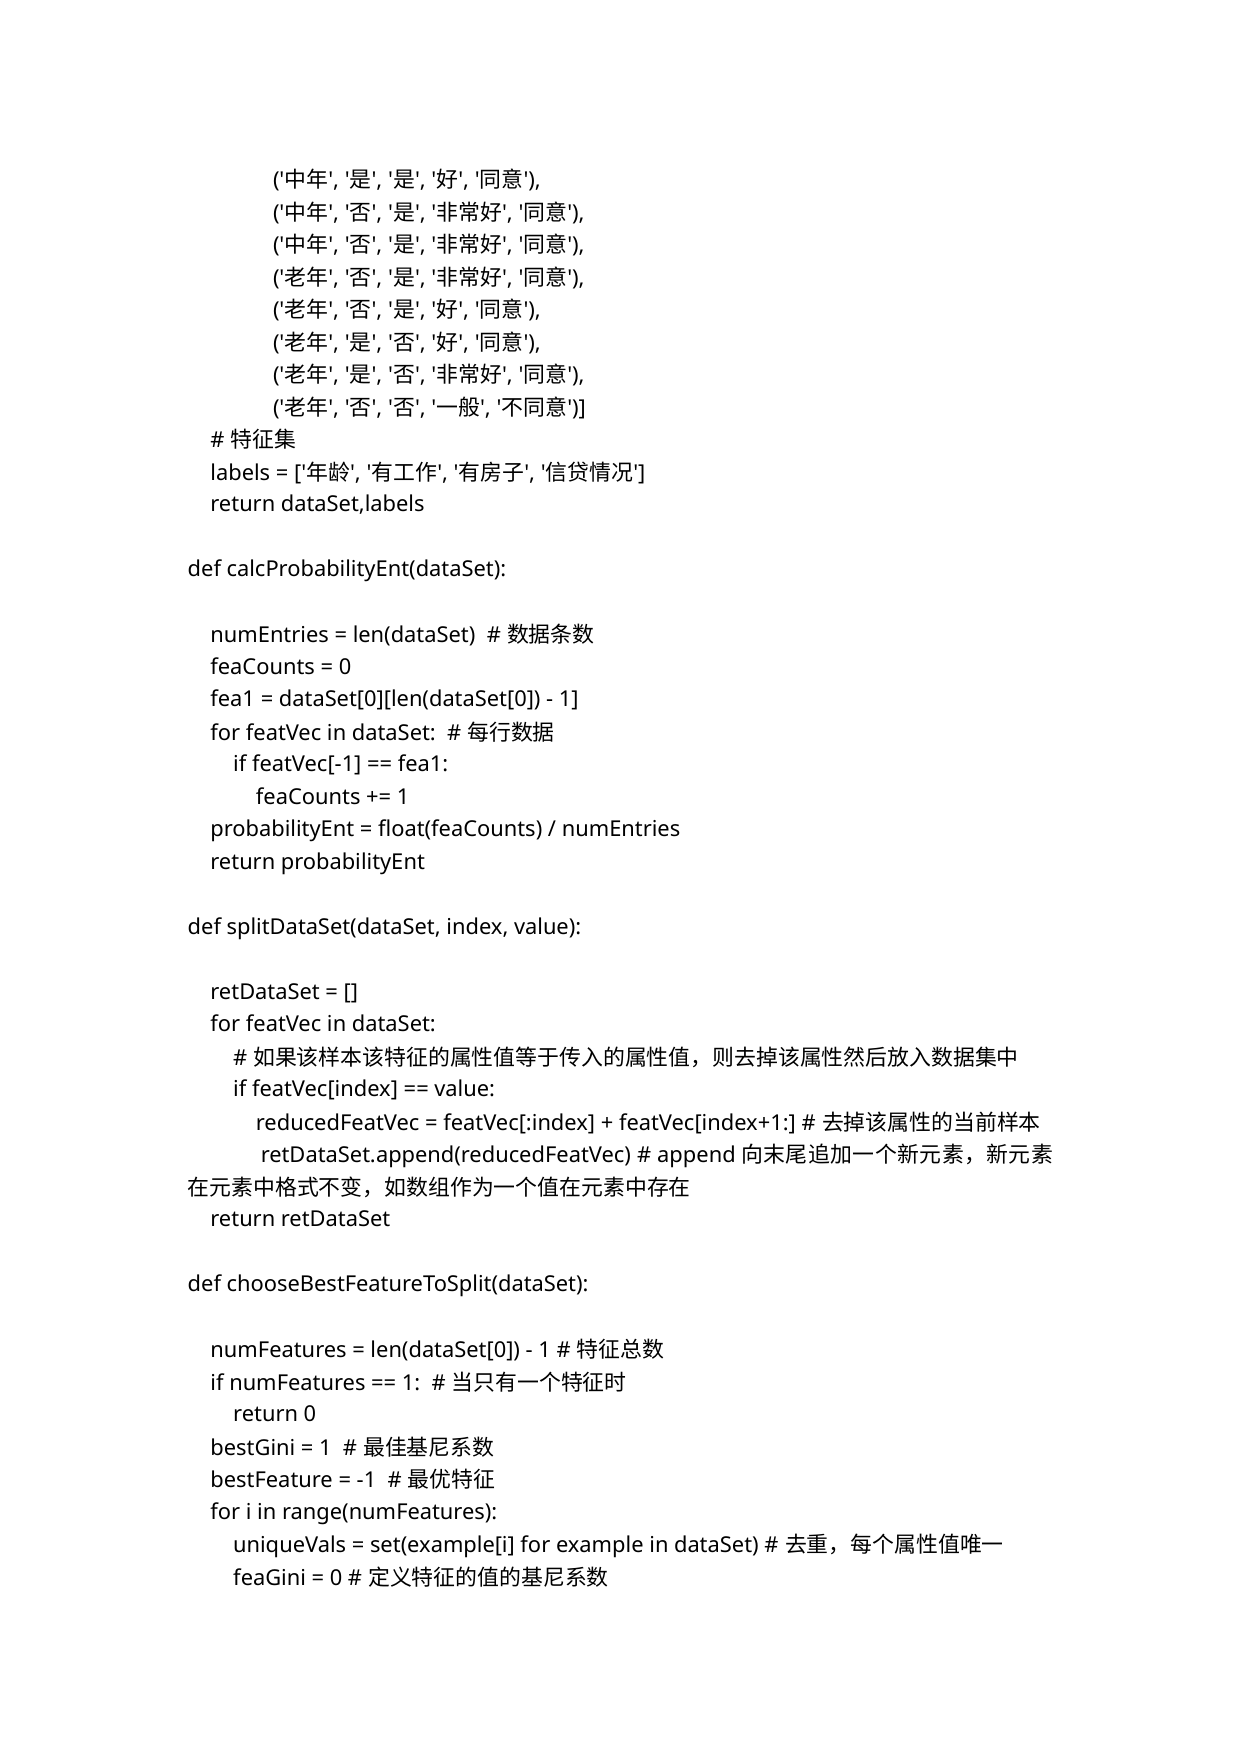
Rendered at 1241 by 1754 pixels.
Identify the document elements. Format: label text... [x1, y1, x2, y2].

text # 特征集 [187, 422, 1053, 454]
text feaCounts += 1 [187, 779, 1053, 812]
text bestGini = 1 # 最佳基尼系数 [187, 1429, 1053, 1462]
text if featVec[-1] == fea1: [187, 747, 1053, 779]
text ('老年', '否', '是', '好', '同意'), [187, 292, 1053, 324]
text for featVec in dataSet: # 每行数据 [187, 714, 1053, 747]
text ('中年', '否', '是', '非常好', '同意'), [187, 194, 1053, 227]
text # 如果该样本该特征的属性值等于传入的属性值，则去掉该属性然后放入数据集中 [187, 1039, 1053, 1072]
text feaCounts = 0 [187, 649, 1053, 682]
text fea1 = dataSet[0][len(dataSet[0]) - 1] [187, 682, 1053, 714]
text def splitDataSet(dataSet, index, value): [187, 909, 1053, 942]
text ('老年', '是', '否', '好', '同意'), [187, 324, 1053, 357]
text reducedFeatVec = featVec[:index] + featVec[index+1:] # 去掉该属性的当前样本 [187, 1104, 1053, 1137]
text def chooseBestFeatureToSplit(dataSet): [187, 1267, 1053, 1299]
text probabilityEnt = float(feaCounts) / numEntries [187, 812, 1053, 844]
text ('老年', '是', '否', '非常好', '同意'), [187, 357, 1053, 389]
text if featVec[index] == value: [187, 1072, 1053, 1104]
text return retDataSet [187, 1202, 1053, 1234]
text retDataSet = [] [187, 974, 1053, 1007]
text ('中年', '是', '是', '好', '同意'), [187, 162, 1053, 194]
text ('老年', '否', '是', '非常好', '同意'), [187, 259, 1053, 292]
text for i in range(numFeatures): [187, 1494, 1053, 1527]
text ('中年', '否', '是', '非常好', '同意'), [187, 227, 1053, 259]
text return 0 [187, 1397, 1053, 1429]
text uniqueVals = set(example[i] for example in dataSet) # 去重，每个属性值唯一 [187, 1527, 1053, 1559]
text numEntries = len(dataSet) # 数据条数 [187, 617, 1053, 649]
text if numFeatures == 1: # 当只有一个特征时 [187, 1364, 1053, 1397]
text for featVec in dataSet: [187, 1007, 1053, 1039]
text labels = ['年龄', '有工作', '有房子', '信贷情况'] [187, 454, 1053, 487]
text numFeatures = len(dataSet[0]) - 1 # 特征总数 [187, 1332, 1053, 1364]
text return probabilityEnt [187, 844, 1053, 877]
text bestFeature = -1 # 最优特征 [187, 1462, 1053, 1494]
text def calcProbabilityEnt(dataSet): [187, 552, 1053, 584]
text retDataSet.append(reducedFeatVec) # append向末尾追加一个新元素，新元素在元素中格式不变，如数组作为一个值在元素中存在 [187, 1137, 1053, 1202]
text ('老年', '否', '否', '一般', '不同意')] [187, 389, 1053, 422]
text return dataSet,labels [187, 487, 1053, 519]
text feaGini = 0 # 定义特征的值的基尼系数 [187, 1559, 1053, 1592]
